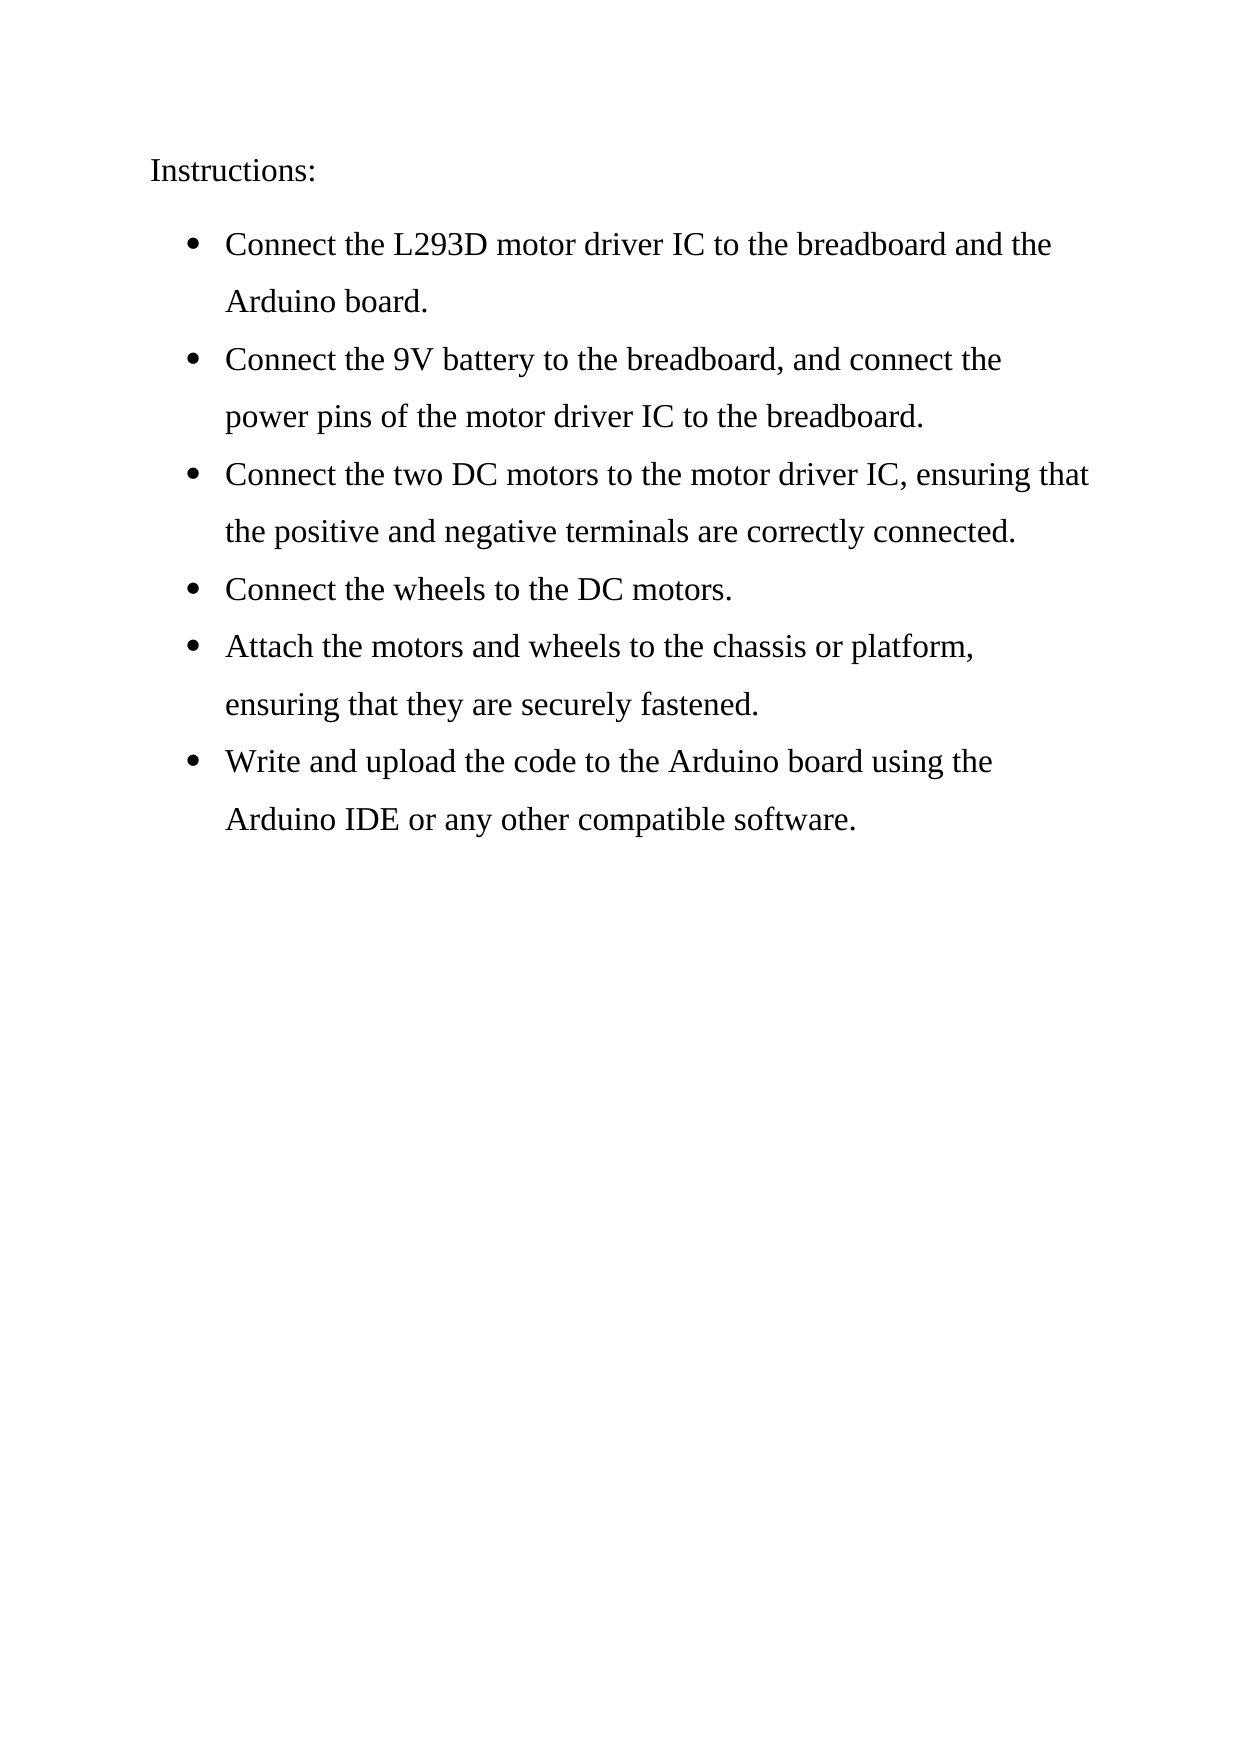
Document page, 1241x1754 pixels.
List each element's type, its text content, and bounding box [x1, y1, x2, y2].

list Write and upload the code to the Arduino board using the Arduino IDE or any other compatible software. [187, 742, 1090, 837]
text Instructions: [150, 150, 1090, 188]
list Attach the motors and wheels to the chassis or platform, ensuring that they are securely fastened. [187, 627, 1090, 722]
list Connect the wheels to the DC motors. [187, 569, 1090, 607]
list Connect the two DC motors to the motor driver IC, ensuring that the positive and negative terminals are correctly connected. [187, 454, 1090, 550]
list Connect the L293D motor driver IC to the breadboard and the Arduino board. [187, 224, 1090, 320]
list Connect the 9V battery to the breadboard, and connect the power pins of the motor driver IC to the breadboard. [187, 339, 1090, 435]
